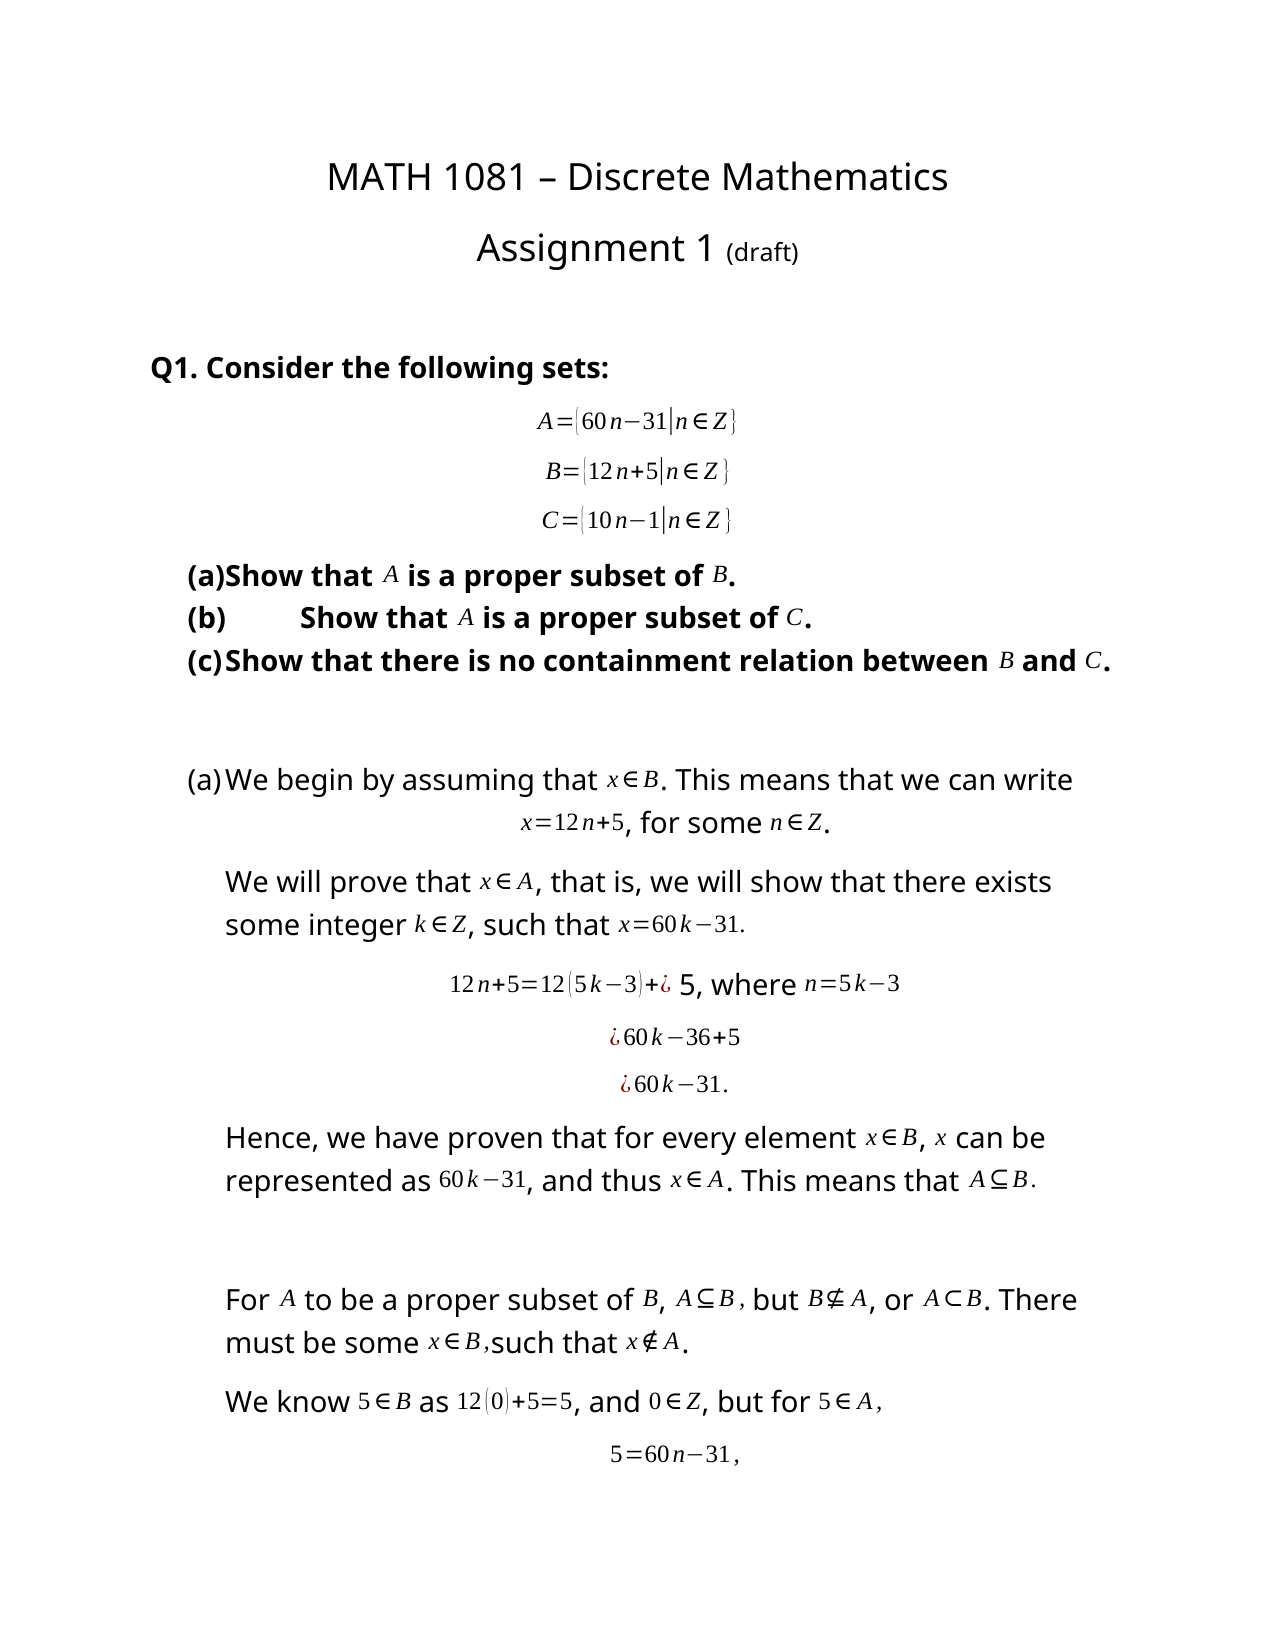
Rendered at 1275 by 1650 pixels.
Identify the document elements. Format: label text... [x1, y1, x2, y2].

list We begin by assuming that . This means that we can write [187, 759, 1125, 799]
text We know as , and , but for [225, 1381, 1125, 1421]
list , for some . [225, 802, 1125, 842]
list Show that there is no containment relation between and . [187, 641, 1125, 680]
text Q1. Consider the following sets: [150, 347, 1125, 387]
text 5, where [225, 964, 1125, 1004]
list Show that is a proper subset of . [187, 555, 1125, 594]
list Show that is a proper subset of . [187, 598, 1125, 637]
text MATH 1081 – Discrete Mathematics [150, 150, 1125, 201]
text Hence, we have proven that for every element , can be represented as , and thus . This means that [225, 1117, 1125, 1200]
text Assignment 1 (draft) [150, 222, 1125, 273]
text For to be a proper subset of , but , or . There must be some such that . [225, 1279, 1125, 1362]
text We will prove that , that is, we will show that there exists some integer , such that [225, 862, 1125, 944]
